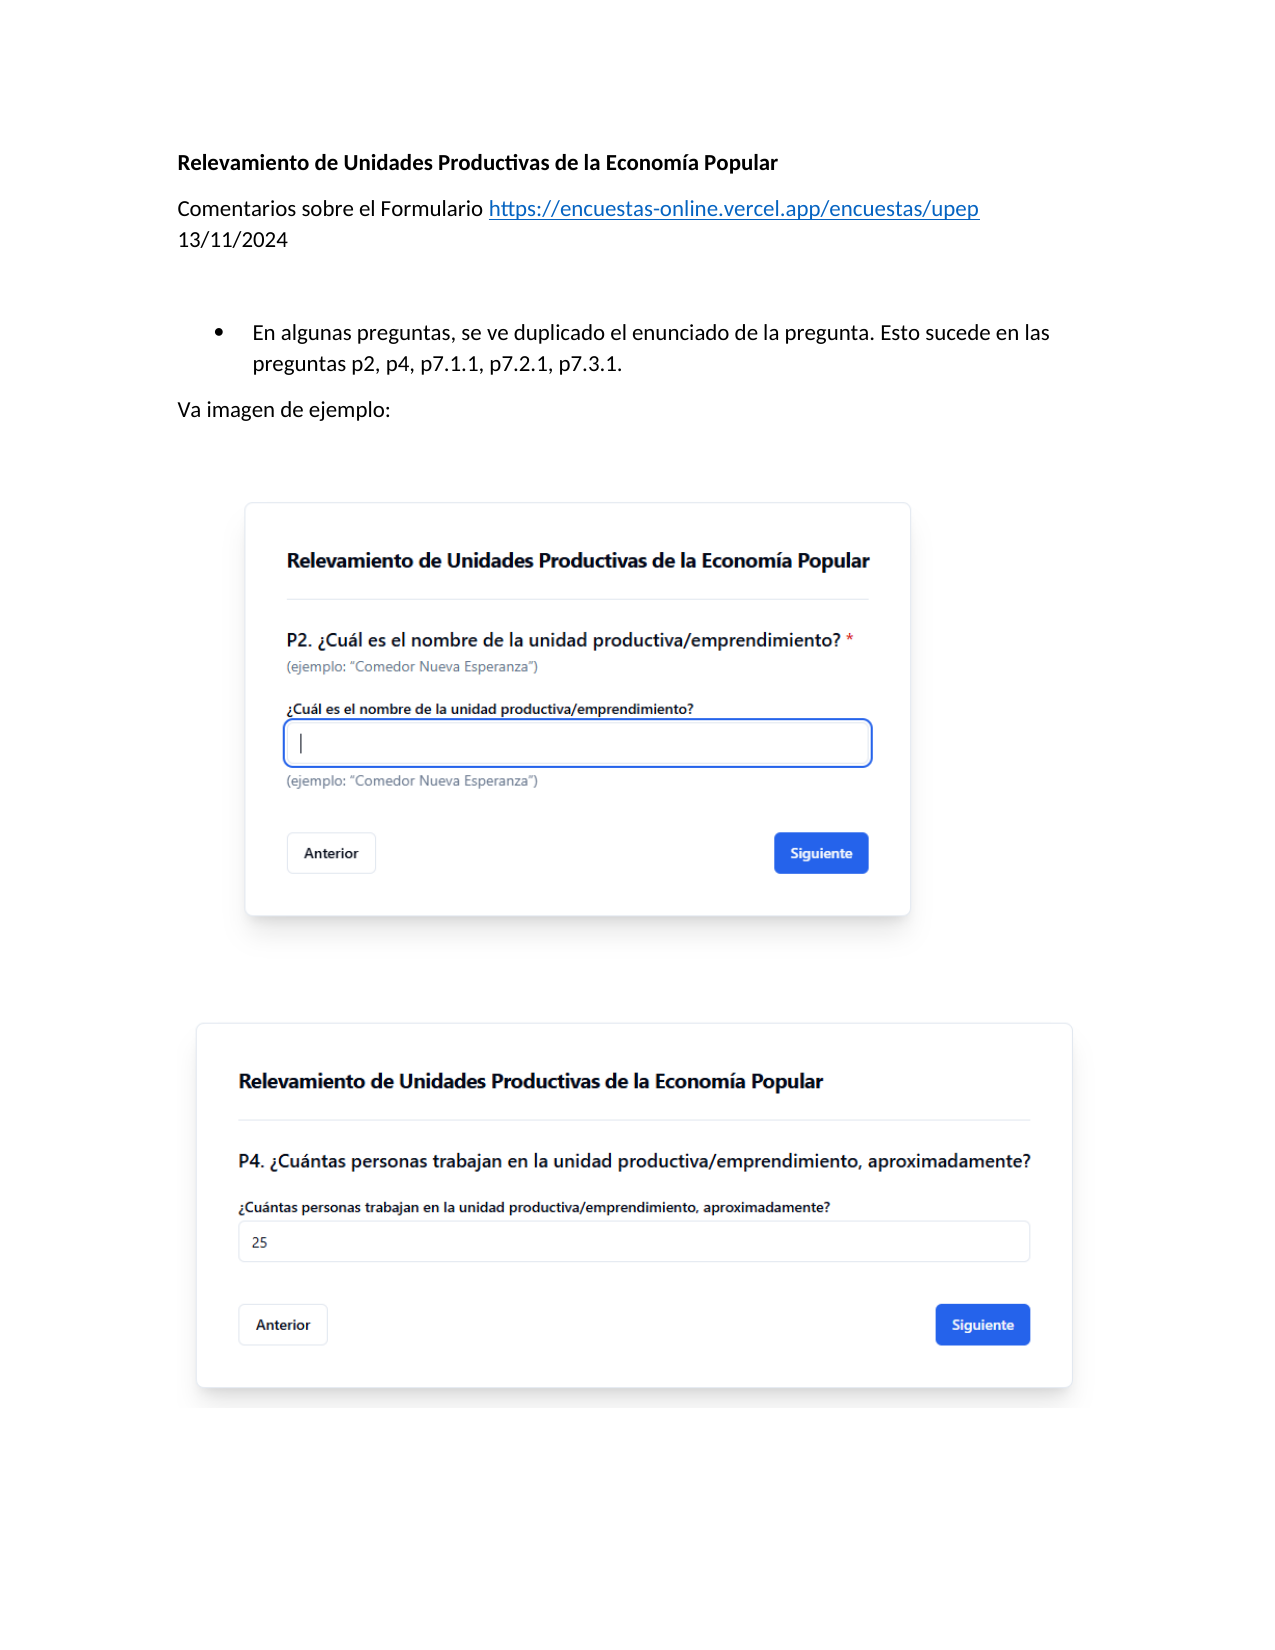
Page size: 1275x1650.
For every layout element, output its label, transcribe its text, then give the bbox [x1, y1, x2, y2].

text Relevamiento de Unidades Productivas de la Economía Popular [177, 148, 1098, 176]
picture [177, 442, 990, 987]
text Comentarios sobre el Formulario https://encuestas-online.vercel.app/encuestas/upep 13/11/2024 [177, 194, 1098, 253]
list En algunas preguntas, se ve duplicado el enunciado de la pregunta. Esto sucede en las preguntas p2, p4, p7.1.1, p7.2.1, p7.3.1. [215, 318, 1098, 377]
picture [177, 1005, 1098, 1408]
text Va imagen de ejemplo: [177, 396, 1098, 423]
